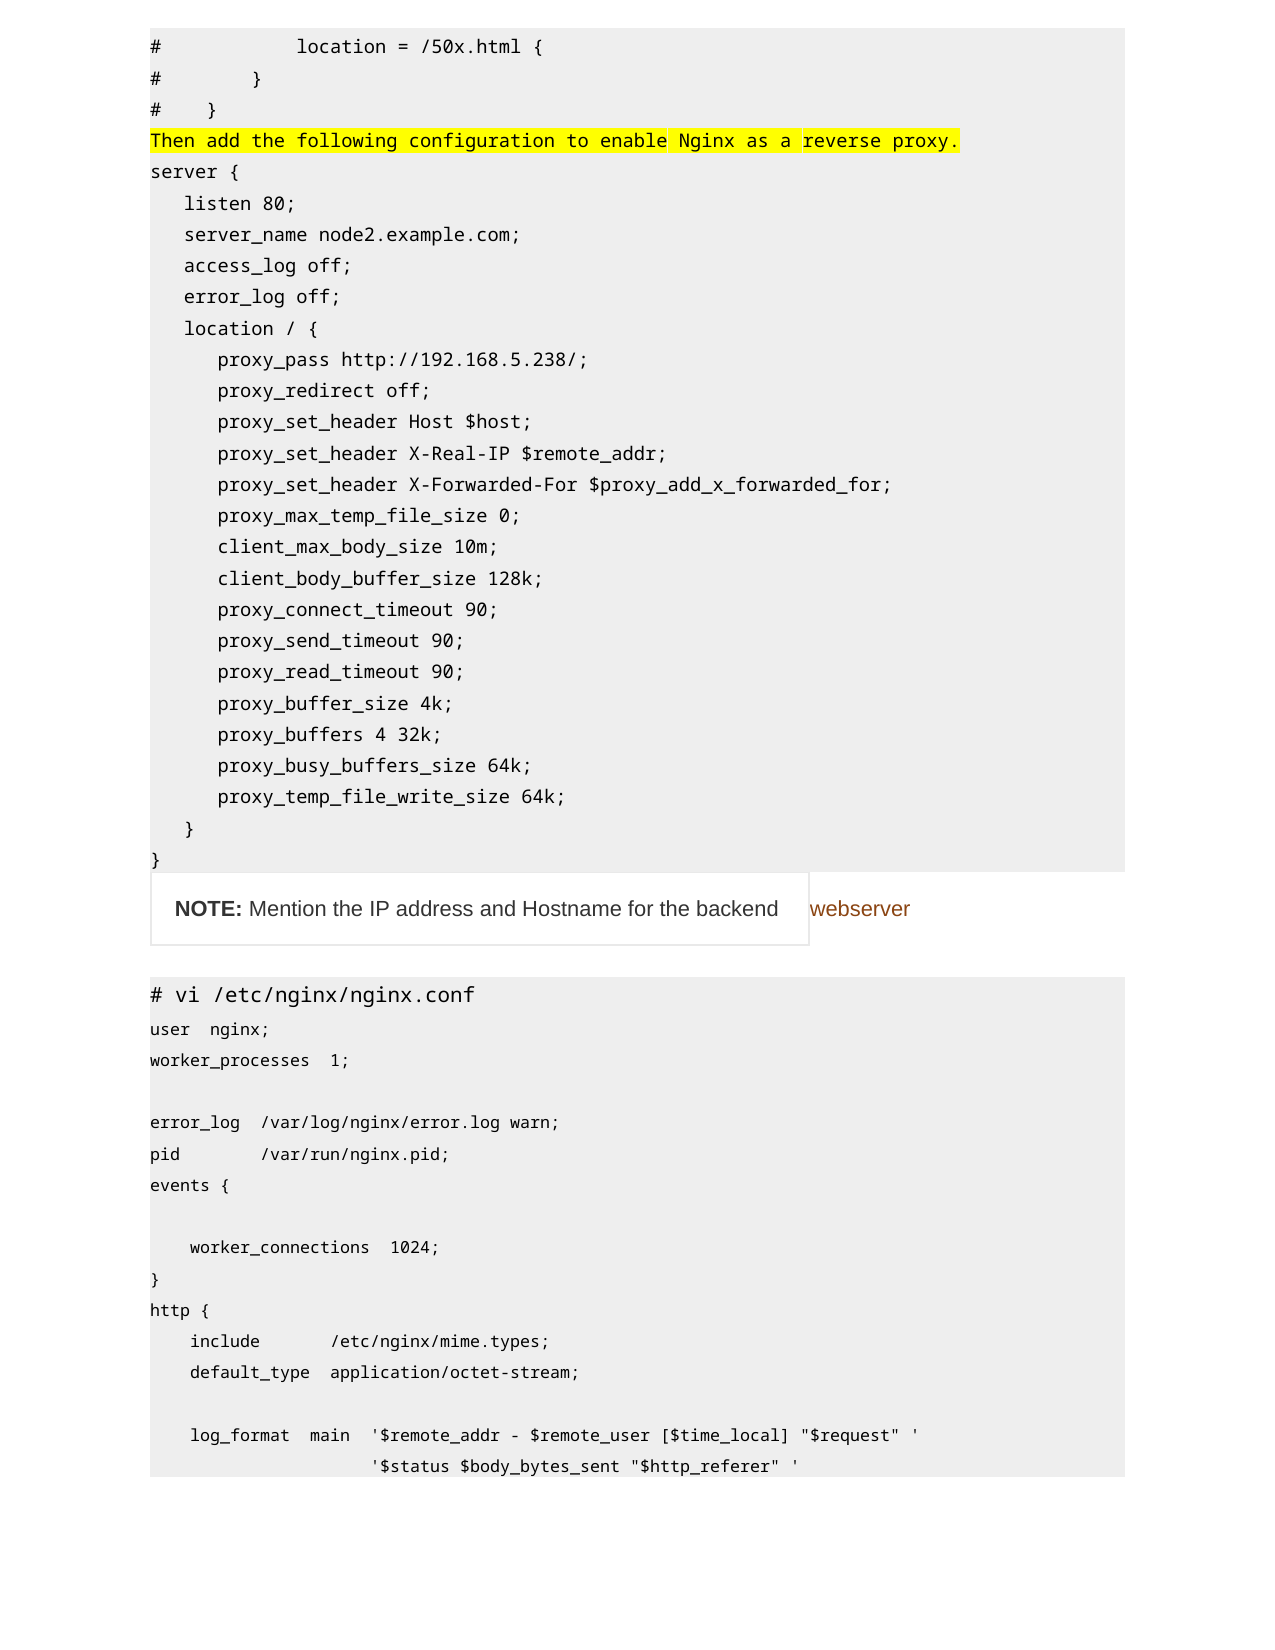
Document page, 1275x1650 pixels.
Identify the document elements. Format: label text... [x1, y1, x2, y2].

text server { [150, 153, 1125, 184]
text proxy_temp_file_write_size 64k; [150, 778, 1125, 809]
text proxy_connect_timeout 90; [150, 591, 1125, 622]
text proxy_read_timeout 90; [150, 653, 1125, 684]
text '$status $body_bytes_sent "$http_referer" ' [150, 1446, 1125, 1477]
text client_max_body_size 10m; [150, 528, 1125, 559]
text client_body_buffer_size 128k; [150, 559, 1125, 591]
text log_format main '$remote_addr - $remote_user [$time_local] "$request" ' [150, 1415, 1125, 1446]
text default_type application/octet-stream; [150, 1352, 1125, 1383]
text proxy_max_temp_file_size 0; [150, 497, 1125, 528]
text worker_connections 1024; [150, 1227, 1125, 1258]
text proxy_redirect off; [150, 372, 1125, 403]
text location / { [150, 309, 1125, 341]
text error_log /var/log/nginx/error.log warn; [150, 1102, 1125, 1133]
text # location = /50x.html { [150, 28, 1125, 59]
text proxy_set_header Host $host; [150, 403, 1125, 434]
text listen 80; [150, 184, 1125, 216]
text proxy_pass http://192.168.5.238/; [150, 341, 1125, 372]
text NOTE: Mention the IP address and Hostname for the backend webserver [152, 873, 808, 944]
text # vi /etc/nginx/nginx.conf [150, 977, 1125, 1008]
text http { [150, 1290, 1125, 1321]
text proxy_buffers 4 32k; [150, 716, 1125, 747]
text proxy_set_header X-Real-IP $remote_addr; [150, 434, 1125, 466]
text access_log off; [150, 247, 1125, 278]
text Then add the following configuration to enable Nginx as a reverse proxy. [150, 122, 1125, 153]
text } [150, 809, 1125, 841]
text pid /var/run/nginx.pid; [150, 1133, 1125, 1165]
text events { [150, 1165, 1125, 1196]
text include /etc/nginx/mime.types; [150, 1321, 1125, 1352]
text } [150, 1258, 1125, 1290]
text user nginx; [150, 1008, 1125, 1040]
text error_log off; [150, 278, 1125, 309]
text proxy_buffer_size 4k; [150, 684, 1125, 716]
text # } [150, 59, 1125, 91]
text proxy_send_timeout 90; [150, 622, 1125, 653]
text # } [150, 91, 1125, 122]
text proxy_set_header X-Forwarded-For $proxy_add_x_forwarded_for; [150, 466, 1125, 497]
text NOTE: Mention the IP address and Hostname for the backend webserver [810, 872, 1125, 946]
text proxy_busy_buffers_size 64k; [150, 747, 1125, 778]
text worker_processes 1; [150, 1040, 1125, 1071]
text } [150, 841, 1125, 872]
text server_name node2.example.com; [150, 216, 1125, 247]
